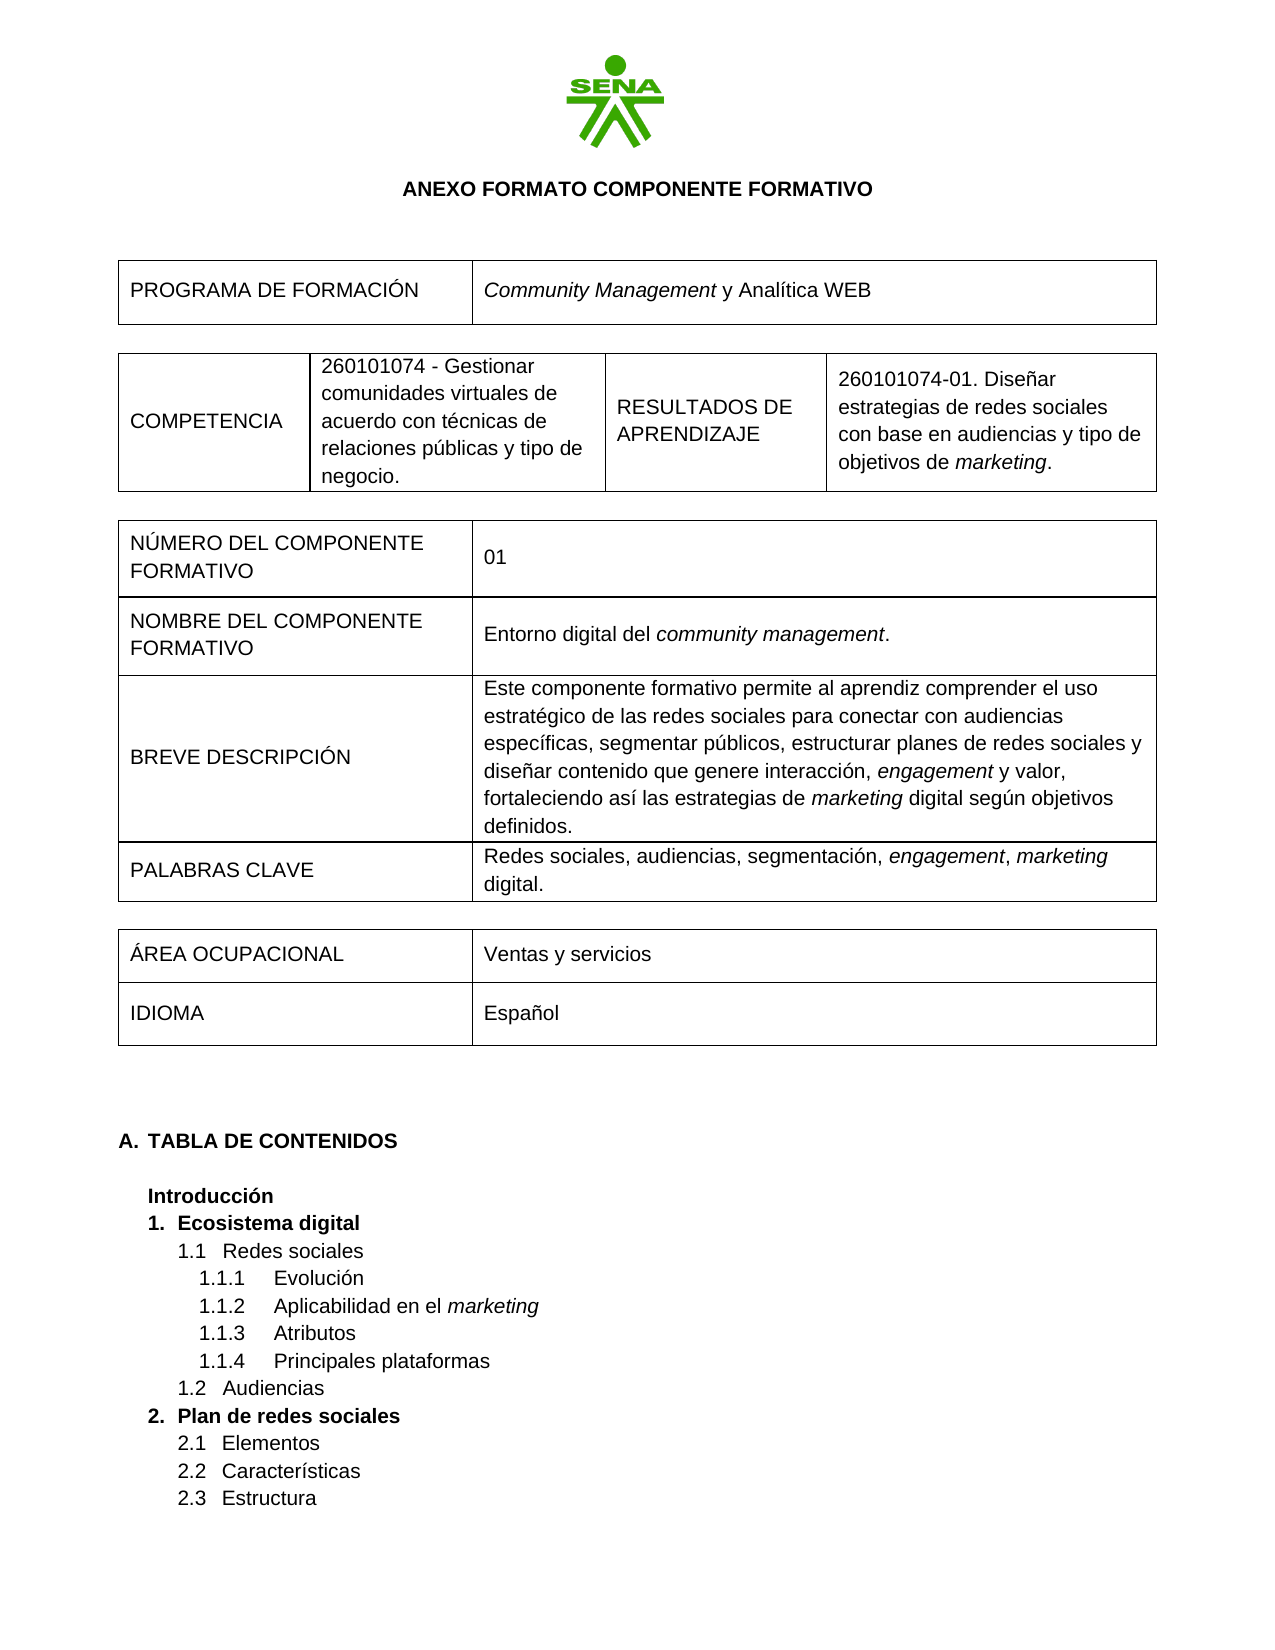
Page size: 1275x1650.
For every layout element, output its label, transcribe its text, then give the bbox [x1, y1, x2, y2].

table_header RESULTADOS DE APRENDIZAJE [606, 354, 826, 491]
table_cell Redes sociales, audiencias, segmentación, engagement, marketing digital. [473, 843, 1156, 901]
table_cell IDIOMA [119, 983, 472, 1045]
list Redes sociales [177, 1239, 1157, 1263]
list Aplicabilidad en el marketing [199, 1294, 1157, 1318]
table_header NÚMERO DEL COMPONENTE FORMATIVO [119, 521, 472, 596]
table_header 260101074 - Gestionar comunidades virtuales de acuerdo con técnicas de relaciones públicas y tipo de negocio. [311, 354, 605, 491]
table_cell PALABRAS CLAVE [119, 843, 472, 901]
table_cell Entorno digital del community management. [473, 598, 1156, 675]
table_header COMPETENCIA [119, 354, 309, 491]
list Elementos [177, 1431, 1157, 1455]
picture [566, 55, 664, 148]
table_header Community Management y Analítica WEB [473, 261, 1156, 324]
list Audiencias [177, 1376, 1157, 1400]
text ANEXO FORMATO COMPONENTE FORMATIVO [118, 177, 1157, 201]
list Estructura [177, 1486, 1157, 1510]
table_cell BREVE DESCRIPCIÓN [119, 676, 472, 841]
list Evolución [199, 1266, 1157, 1290]
list Ecosistema digital [148, 1211, 1157, 1235]
table_header 260101074-01. Diseñar estrategias de redes sociales con base en audiencias y tipo de objetivos de marketing. [827, 354, 1156, 491]
table_header PROGRAMA DE FORMACIÓN [119, 261, 472, 324]
table_cell Español [473, 983, 1156, 1045]
table_cell Este componente formativo permite al aprendiz comprender el uso estratégico de las redes sociales para conectar con audiencias específicas, segmentar públicos, estructurar planes de redes sociales y diseñar contenido que genere interacción, engagement y valor, fortaleciendo así las estrategias de marketing digital según objetivos definidos. [473, 676, 1156, 841]
list TABLA DE CONTENIDOS [118, 1129, 1157, 1153]
list Plan de redes sociales [148, 1404, 1157, 1428]
table_header Ventas y servicios [473, 930, 1156, 982]
text Introducción [148, 1184, 1157, 1208]
table_header 01 [473, 521, 1156, 596]
table_header ÁREA OCUPACIONAL [119, 930, 472, 982]
list Características [177, 1459, 1157, 1483]
list Atributos [199, 1321, 1157, 1345]
table_cell NOMBRE DEL COMPONENTE FORMATIVO [119, 598, 472, 675]
list Principales plataformas [199, 1349, 1157, 1373]
